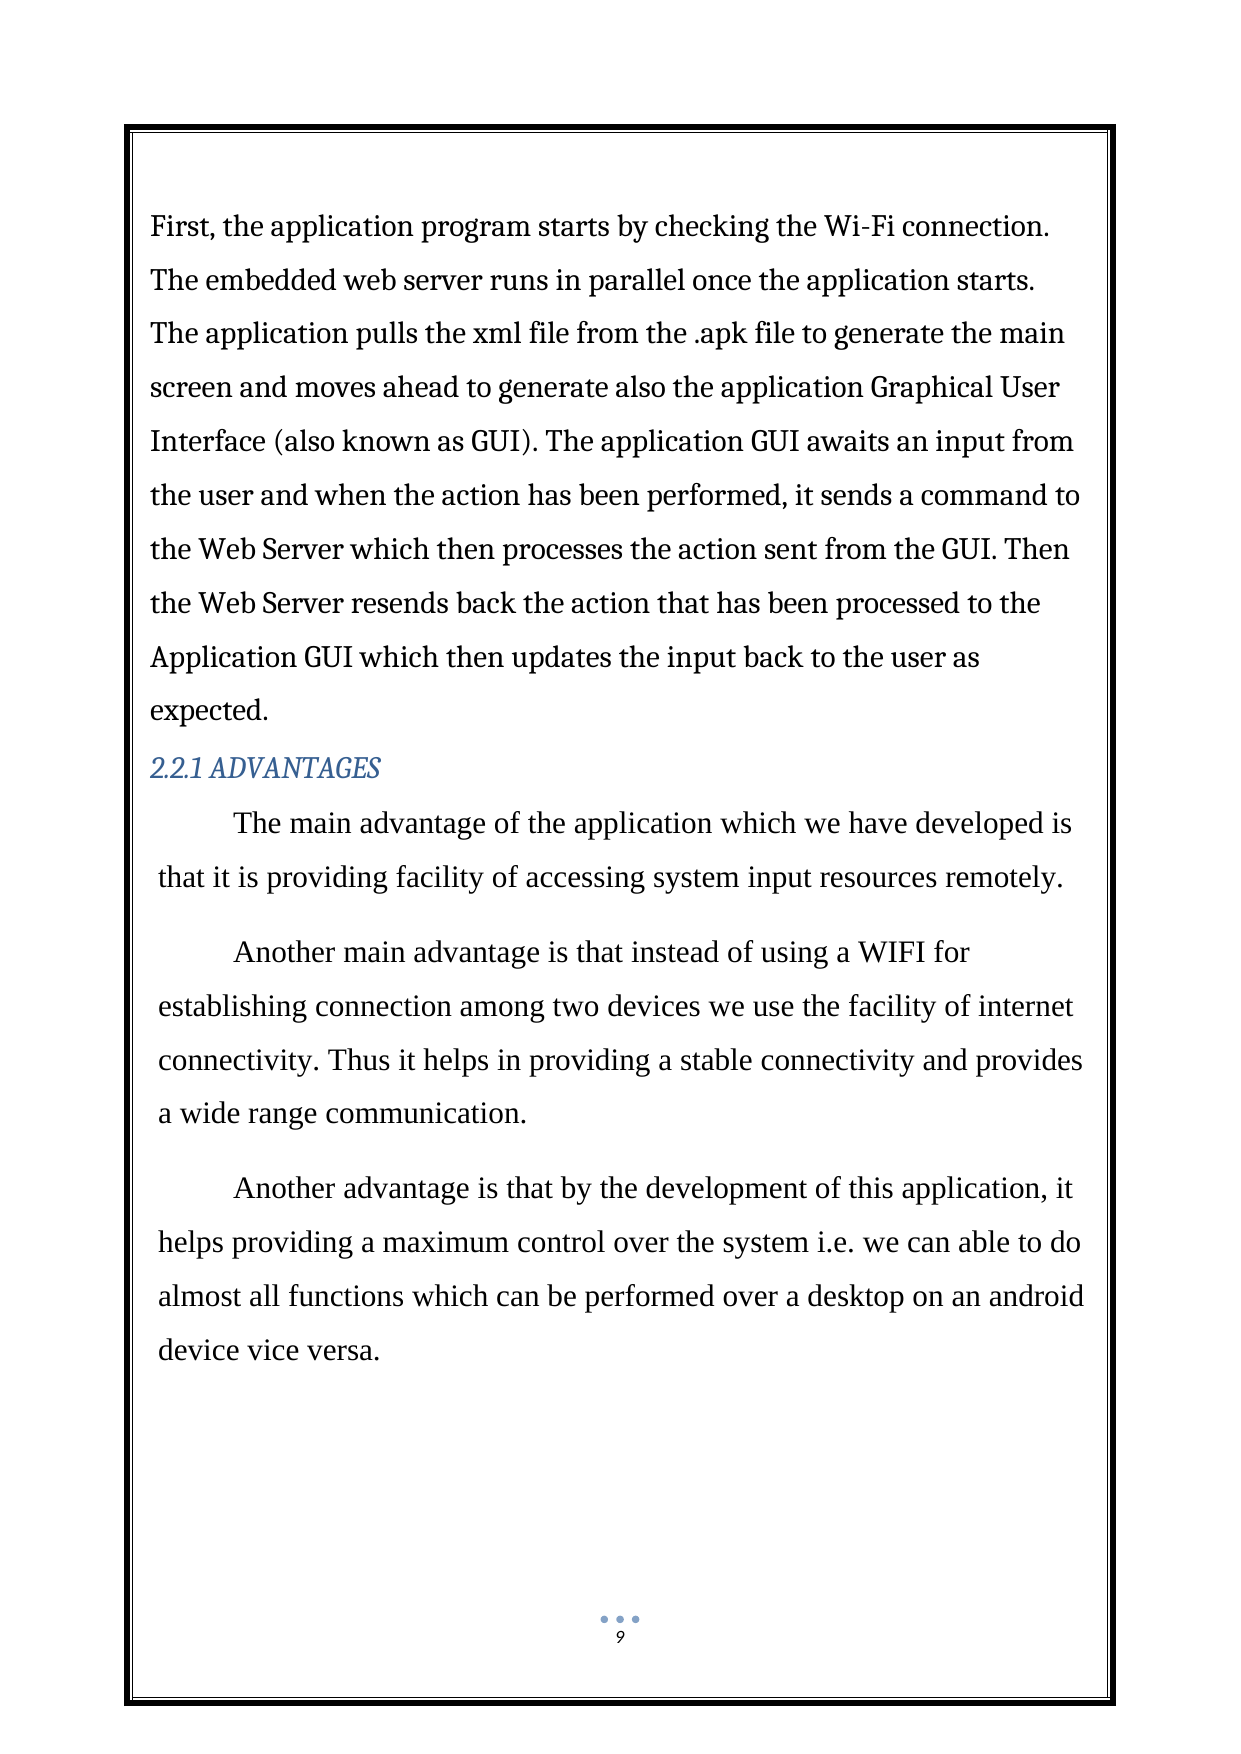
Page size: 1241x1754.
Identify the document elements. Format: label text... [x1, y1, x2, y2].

text Another advantage is that by the development of this application, it helps providing a maximum control over the system i.e. we can able to do almost all functions which can be performed over a desktop on an android device vice versa. [158, 1169, 1090, 1367]
text Another main advantage is that instead of using a WIFI for establishing connection among two devices we use the facility of internet connectivity. Thus it helps in providing a stable connectivity and provides a wide range communication. [158, 933, 1090, 1131]
subtitle First, the application program starts by checking the Wi-Fi connection. The embedded web server runs in parallel once the application starts. The application pulls the xml file from the .apk file to generate the main screen and moves ahead to generate also the application Graphical User Interface (also known as GUI). The application GUI awaits an input from the user and when the action has been performed, it sends a command to the Web Server which then processes the action sent from the GUI. Then the Web Server resends back the action that has been processed to the Application GUI which then updates the input back to the user as expected. [150, 208, 1090, 729]
subtitle 2.2.1 ADVANTAGES [150, 751, 1090, 787]
text The main advantage of the application which we have developed is that it is providing facility of accessing system input resources remotely. [158, 804, 1090, 894]
